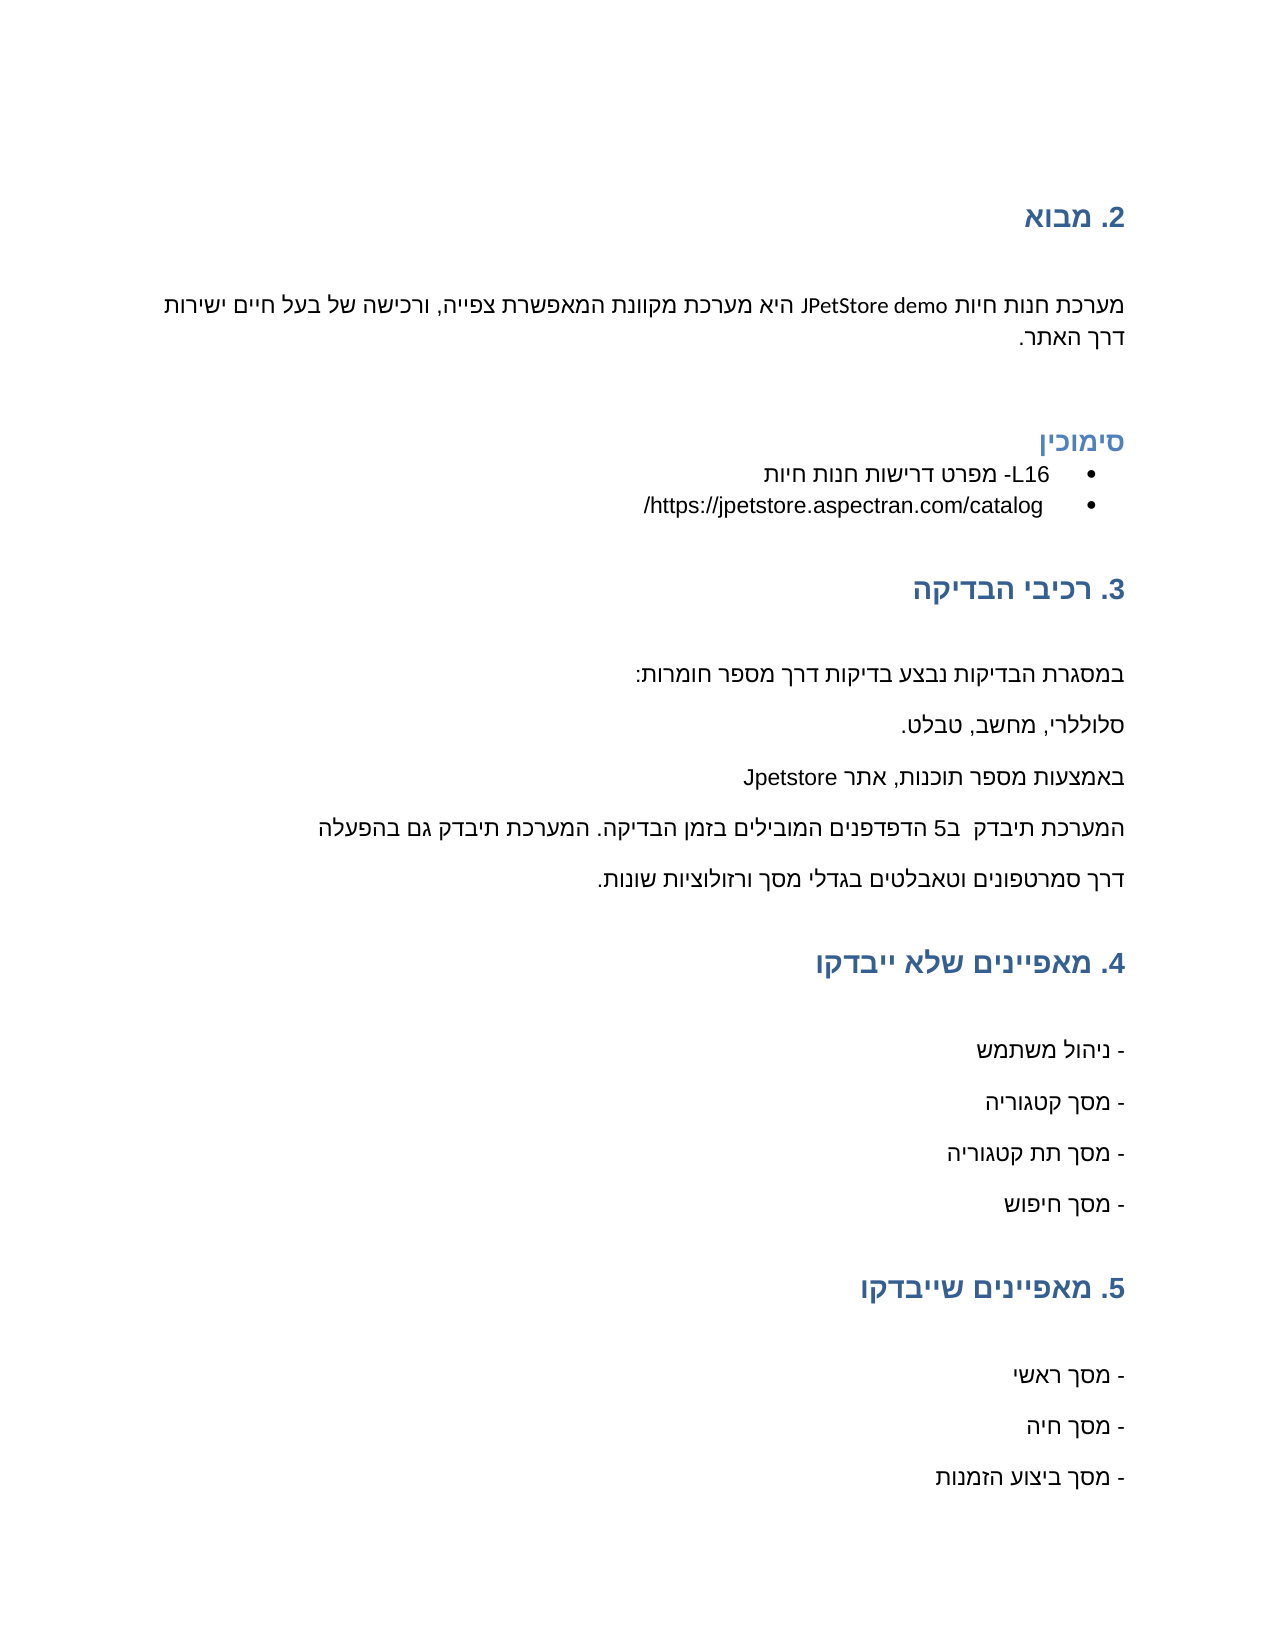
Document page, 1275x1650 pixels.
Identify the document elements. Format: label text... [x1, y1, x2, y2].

text - מסך חיפוש [150, 1191, 1125, 1217]
subtitle 5. מאפיינים שייבדקו [150, 1271, 1125, 1304]
list L16- מפרט דרישות חנות חיות [150, 461, 1087, 488]
text דרך סמרטפונים וטאבלטים בגדלי מסך ורזולוציות שונות. [283, 866, 1125, 892]
text - מסך חיה [150, 1413, 1125, 1440]
text - ניהול משתמש [150, 1037, 1125, 1064]
list https://jpetstore.aspectran.com/catalog/ [150, 492, 1087, 518]
subtitle 2. מבוא [150, 200, 1125, 233]
text באמצעות מספר תוכנות, אתר Jpetstore [150, 763, 1125, 790]
subtitle 3. רכיבי הבדיקה [150, 572, 1125, 605]
text מערכת חנות חיות JPetStore demo היא מערכת מקוונת המאפשרת צפייה, ורכישה של בעל חיים ישירות דרך האתר. [150, 292, 1125, 350]
text - מסך ביצוע הזמנות [150, 1464, 1125, 1491]
text סלוללרי, מחשב, טבלט. [150, 712, 1125, 739]
text - מסך קטגוריה [150, 1088, 1125, 1115]
text במסגרת הבדיקות נבצע בדיקות דרך מספר חומרות: [150, 661, 1125, 688]
subtitle 4. מאפיינים שלא ייבדקו [150, 946, 1125, 979]
text - מסך ראשי [150, 1362, 1125, 1389]
text - מסך תת קטגוריה [150, 1139, 1125, 1166]
text המערכת תיבדק ב5 הדפדפנים המובילים בזמן הבדיקה. המערכת תיבדק גם בהפעלה [283, 814, 1125, 841]
subtitle סימוכין [150, 426, 1125, 457]
